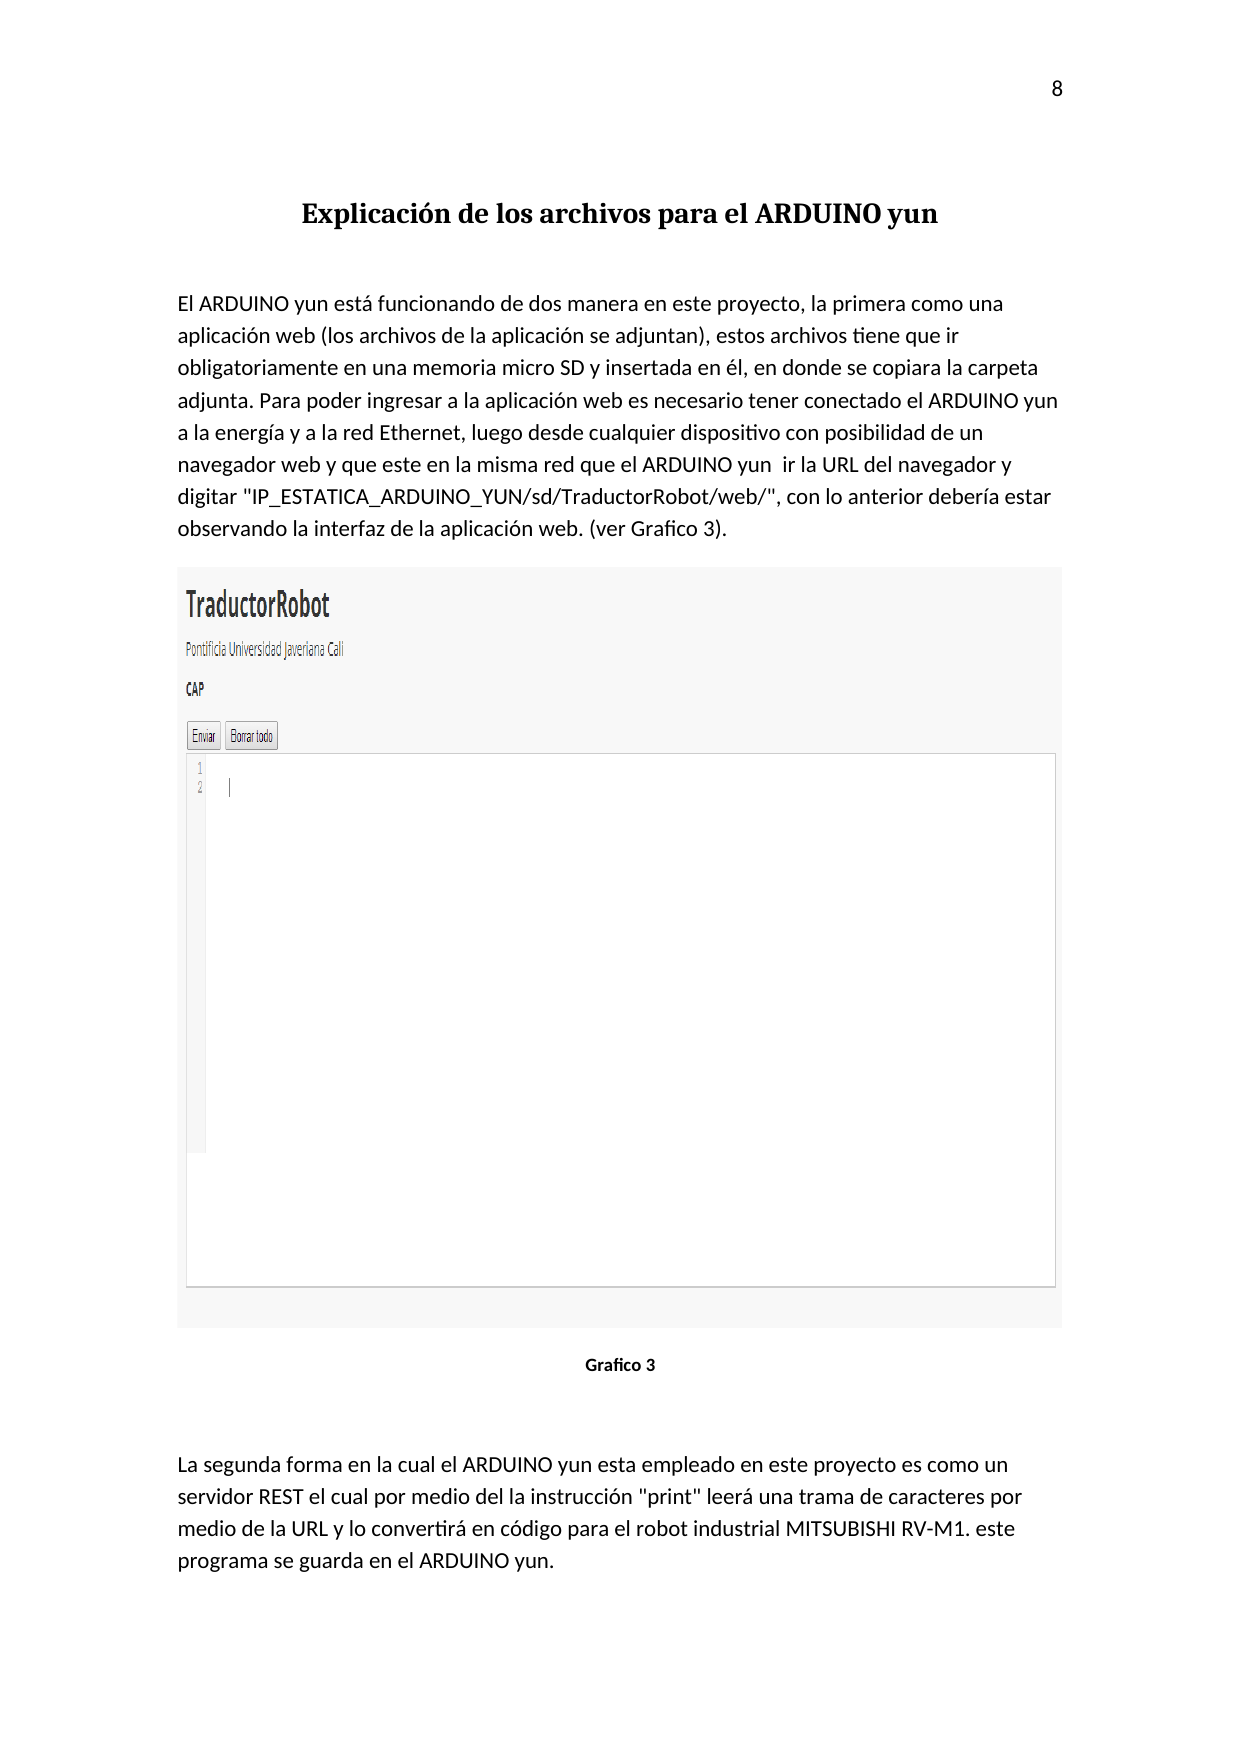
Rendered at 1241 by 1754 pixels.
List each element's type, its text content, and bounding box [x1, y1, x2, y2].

text La segunda forma en la cual el ARDUINO yun esta empleado en este proyecto es como un servidor REST el cual por medio del la instrucción "print" leerá una trama de caracteres por medio de la URL y lo convertirá en código para el robot industrial MITSUBISHI RV-M1. este programa se guarda en el ARDUINO yun. [177, 1450, 1063, 1574]
text Grafico 3 [177, 1353, 1063, 1376]
picture [177, 567, 1062, 1328]
subtitle Explicación de los archivos para el ARDUINO yun [177, 198, 1063, 231]
text El ARDUINO yun está funcionando de dos manera en este proyecto, la primera como una aplicación web (los archivos de la aplicación se adjuntan), estos archivos tiene que ir obligatoriamente en una memoria micro SD y insertada en él, en donde se copiara la carpeta adjunta. Para poder ingresar a la aplicación web es necesario tener conectado el ARDUINO yun a la energía y a la red Ethernet, luego desde cualquier dispositivo con posibilidad de un navegador web y que este en la misma red que el ARDUINO yun ir la URL del navegador y digitar "IP_ESTATICA_ARDUINO_YUN/sd/TraductorRobot/web/", con lo anterior debería estar observando la interfaz de la aplicación web. (ver Grafico 3). [177, 289, 1063, 542]
